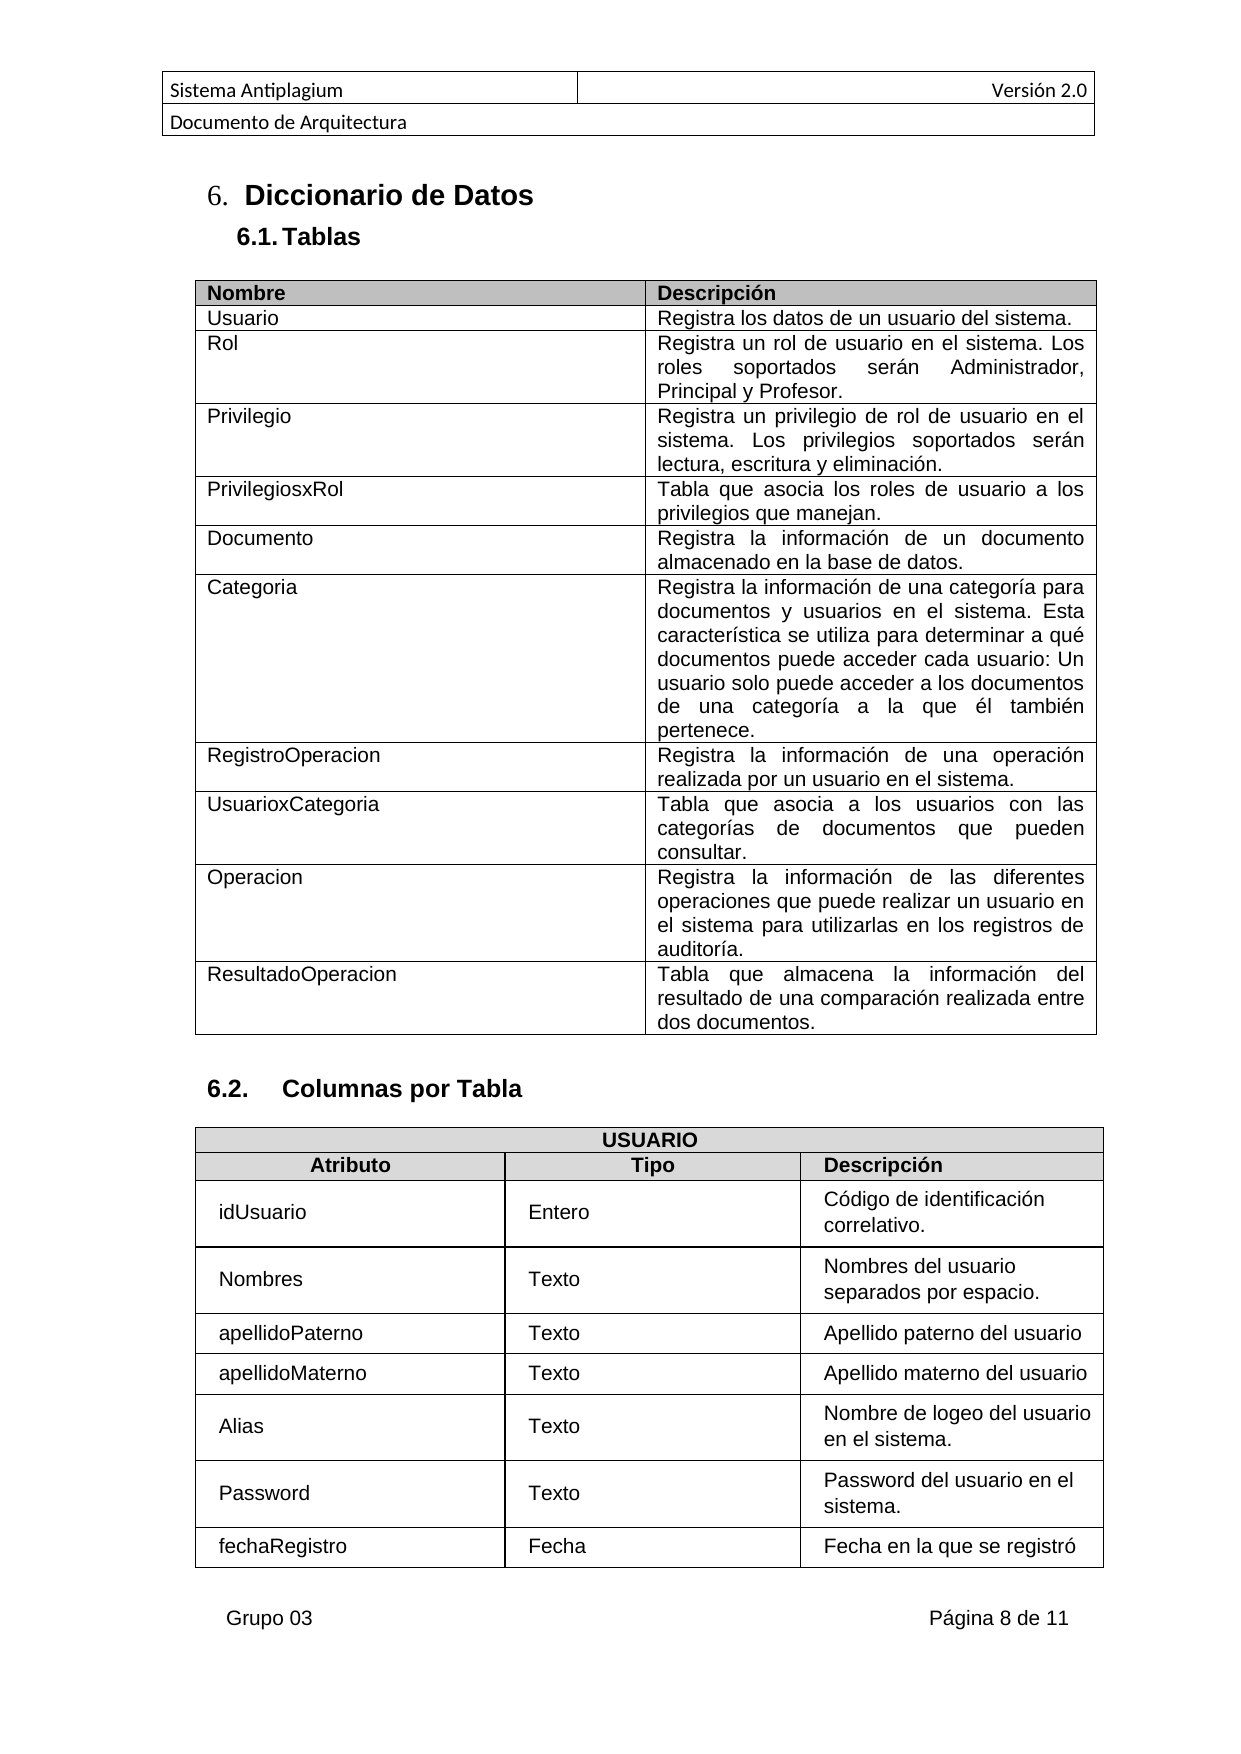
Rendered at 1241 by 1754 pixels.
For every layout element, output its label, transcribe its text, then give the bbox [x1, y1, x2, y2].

table_cell Registra la información de una categoría para documentos y usuarios en el sistema. Esta característica se utiliza para determinar a qué documentos puede acceder cada usuario: Un usuario solo puede acceder a los documentos de una categoría a la que él también pertenece. [646, 575, 1096, 742]
subtitle Columnas por Tabla [207, 1074, 1092, 1103]
table_cell Registra la información de un documento almacenado en la base de datos. [646, 526, 1096, 573]
table_cell Apellido paterno del usuario [801, 1314, 1103, 1353]
table_cell Fecha en la que se registró el usuario [801, 1528, 1103, 1567]
table_cell Tabla que almacena la información del resultado de una comparación realizada entre dos documentos. [646, 962, 1096, 1034]
subtitle Diccionario de Datos [207, 178, 1092, 212]
table_cell Registra los datos de un usuario del sistema. [646, 306, 1096, 330]
table_cell Texto [506, 1354, 800, 1394]
table_cell Categoria [196, 575, 645, 742]
table_cell Password del usuario en el sistema. [801, 1461, 1103, 1527]
table_cell PrivilegiosxRol [196, 477, 645, 524]
table_cell Registra un rol de usuario en el sistema. Los roles soportados serán Administrador, Principal y Profesor. [646, 331, 1096, 403]
table_cell fechaRegistro [196, 1528, 504, 1567]
table_cell Texto [506, 1248, 800, 1313]
table_header Descripción [646, 281, 1096, 305]
table_cell Atributo [196, 1153, 504, 1180]
table_cell apellidoPaterno [196, 1314, 504, 1353]
table_cell apellidoMaterno [196, 1354, 504, 1394]
table_cell Código de identificación correlativo. [801, 1181, 1103, 1246]
table_cell Privilegio [196, 404, 645, 476]
table_cell Registra un privilegio de rol de usuario en el sistema. Los privilegios soportados serán lectura, escritura y eliminación. [646, 404, 1096, 476]
table_cell Texto [506, 1461, 800, 1527]
table_cell Documento [196, 526, 645, 573]
table_cell Usuario [196, 306, 645, 330]
table_header USUARIO [196, 1128, 1103, 1152]
table_cell Registra la información de una operación realizada por un usuario en el sistema. [646, 743, 1096, 791]
table_cell Tabla que asocia los roles de usuario a los privilegios que manejan. [646, 477, 1096, 524]
table_cell Registra la información de las diferentes operaciones que puede realizar un usuario en el sistema para utilizarlas en los registros de auditoría. [646, 865, 1096, 961]
table_cell Alias [196, 1395, 504, 1460]
table_cell Operacion [196, 865, 645, 961]
table_cell Nombre de logeo del usuario en el sistema. [801, 1395, 1103, 1460]
table_cell Fecha [506, 1528, 800, 1567]
table_cell Texto [506, 1395, 800, 1460]
table_cell UsuarioxCategoria [196, 792, 645, 864]
table_cell Tabla que asocia a los usuarios con las categorías de documentos que pueden consultar. [646, 792, 1096, 864]
table_cell Rol [196, 331, 645, 403]
table_cell Entero [506, 1181, 800, 1246]
table_cell Nombres [196, 1248, 504, 1313]
table_cell Texto [506, 1314, 800, 1353]
table_cell Nombres del usuario separados por espacio. [801, 1248, 1103, 1313]
table_cell Tipo [506, 1153, 800, 1180]
table_cell idUsuario [196, 1181, 504, 1246]
table_cell RegistroOperacion [196, 743, 645, 791]
table_cell ResultadoOperacion [196, 962, 645, 1034]
subtitle Tablas [236, 222, 1092, 251]
table_cell Password [196, 1461, 504, 1527]
table_header Nombre [196, 281, 645, 305]
table_cell Apellido materno del usuario [801, 1354, 1103, 1394]
table_cell Descripción [801, 1153, 1103, 1180]
